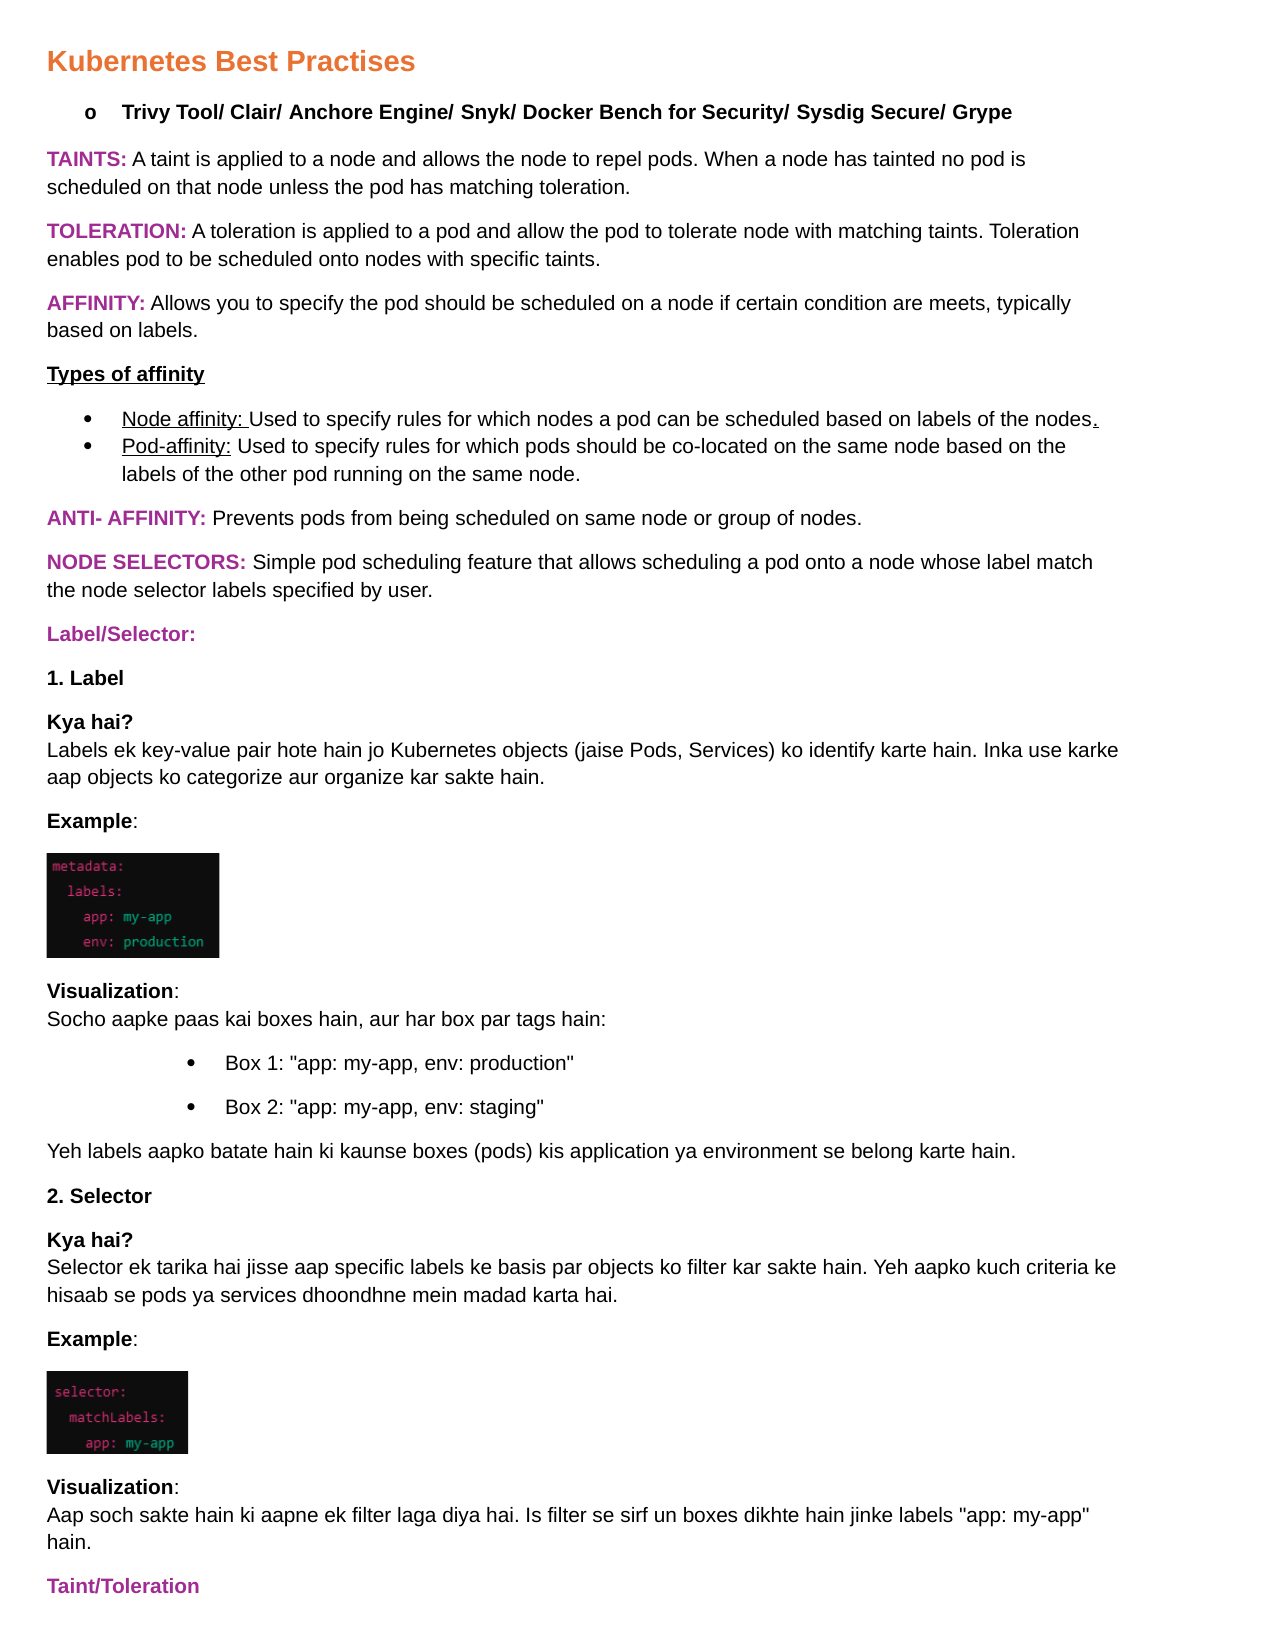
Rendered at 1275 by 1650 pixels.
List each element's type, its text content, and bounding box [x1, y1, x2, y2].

text Example: [47, 809, 1125, 833]
text Example: [47, 1327, 1125, 1351]
picture [46, 1371, 189, 1454]
text Kubernetes Best Practises [47, 44, 1125, 78]
text 1. Label [47, 666, 1125, 690]
text Yeh labels aapko batate hain ki kaunse boxes (pods) kis application ya environment se belong karte hain. [47, 1139, 1125, 1163]
text TAINTS: A taint is applied to a node and allows the node to repel pods. When a node has tainted no pod is scheduled on that node unless the pod has matching toleration. [47, 147, 1125, 199]
text TOLERATION: A toleration is applied to a pod and allow the pod to tolerate node with matching taints. Toleration enables pod to be scheduled onto nodes with specific taints. [47, 219, 1125, 270]
list Pod-affinity: Used to specify rules for which pods should be co-located on the same node based on the labels of the other pod running on the same node. [84, 434, 1125, 486]
picture [46, 853, 220, 958]
text Visualization: Aap soch sakte hain ki aapne ek filter laga diya hai. Is filter se sirf un boxes dikhte hain jinke labels "app: my-app" hain. [47, 1475, 1125, 1554]
list Trivy Tool/ Clair/ Anchore Engine/ Snyk/ Docker Bench for Security/ Sysdig Secure/ Grype [84, 99, 1125, 125]
text Kya hai? Selector ek tarika hai jisse aap specific labels ke basis par objects ko filter kar sakte hain. Yeh aapko kuch criteria ke hisaab se pods ya services dhoondhne mein madad karta hai. [47, 1228, 1125, 1307]
text 2. Selector [47, 1183, 1125, 1207]
text NODE SELECTORS: Simple pod scheduling feature that allows scheduling a pod onto a node whose label match the node selector labels specified by user. [47, 550, 1125, 601]
text Types of affinity [47, 362, 1125, 386]
text AFFINITY: Allows you to specify the pod should be scheduled on a node if certain condition are meets, typically based on labels. [47, 291, 1125, 342]
list Node affinity: Used to specify rules for which nodes a pod can be scheduled based on labels of the nodes. [84, 406, 1125, 430]
list Box 1: "app: my-app, env: production" [187, 1051, 1125, 1075]
text Taint/Toleration [47, 1574, 1125, 1598]
text Kya hai? Labels ek key-value pair hote hain jo Kubernetes objects (jaise Pods, Services) ko identify karte hain. Inka use karke aap objects ko categorize aur organize kar sakte hain. [47, 710, 1125, 789]
text ANTI- AFFINITY: Prevents pods from being scheduled on same node or group of nodes. [47, 506, 1125, 530]
list Box 2: "app: my-app, env: staging" [187, 1095, 1125, 1119]
text Label/Selector: [47, 622, 1125, 646]
text Visualization: Socho aapke paas kai boxes hain, aur har box par tags hain: [47, 979, 1125, 1031]
